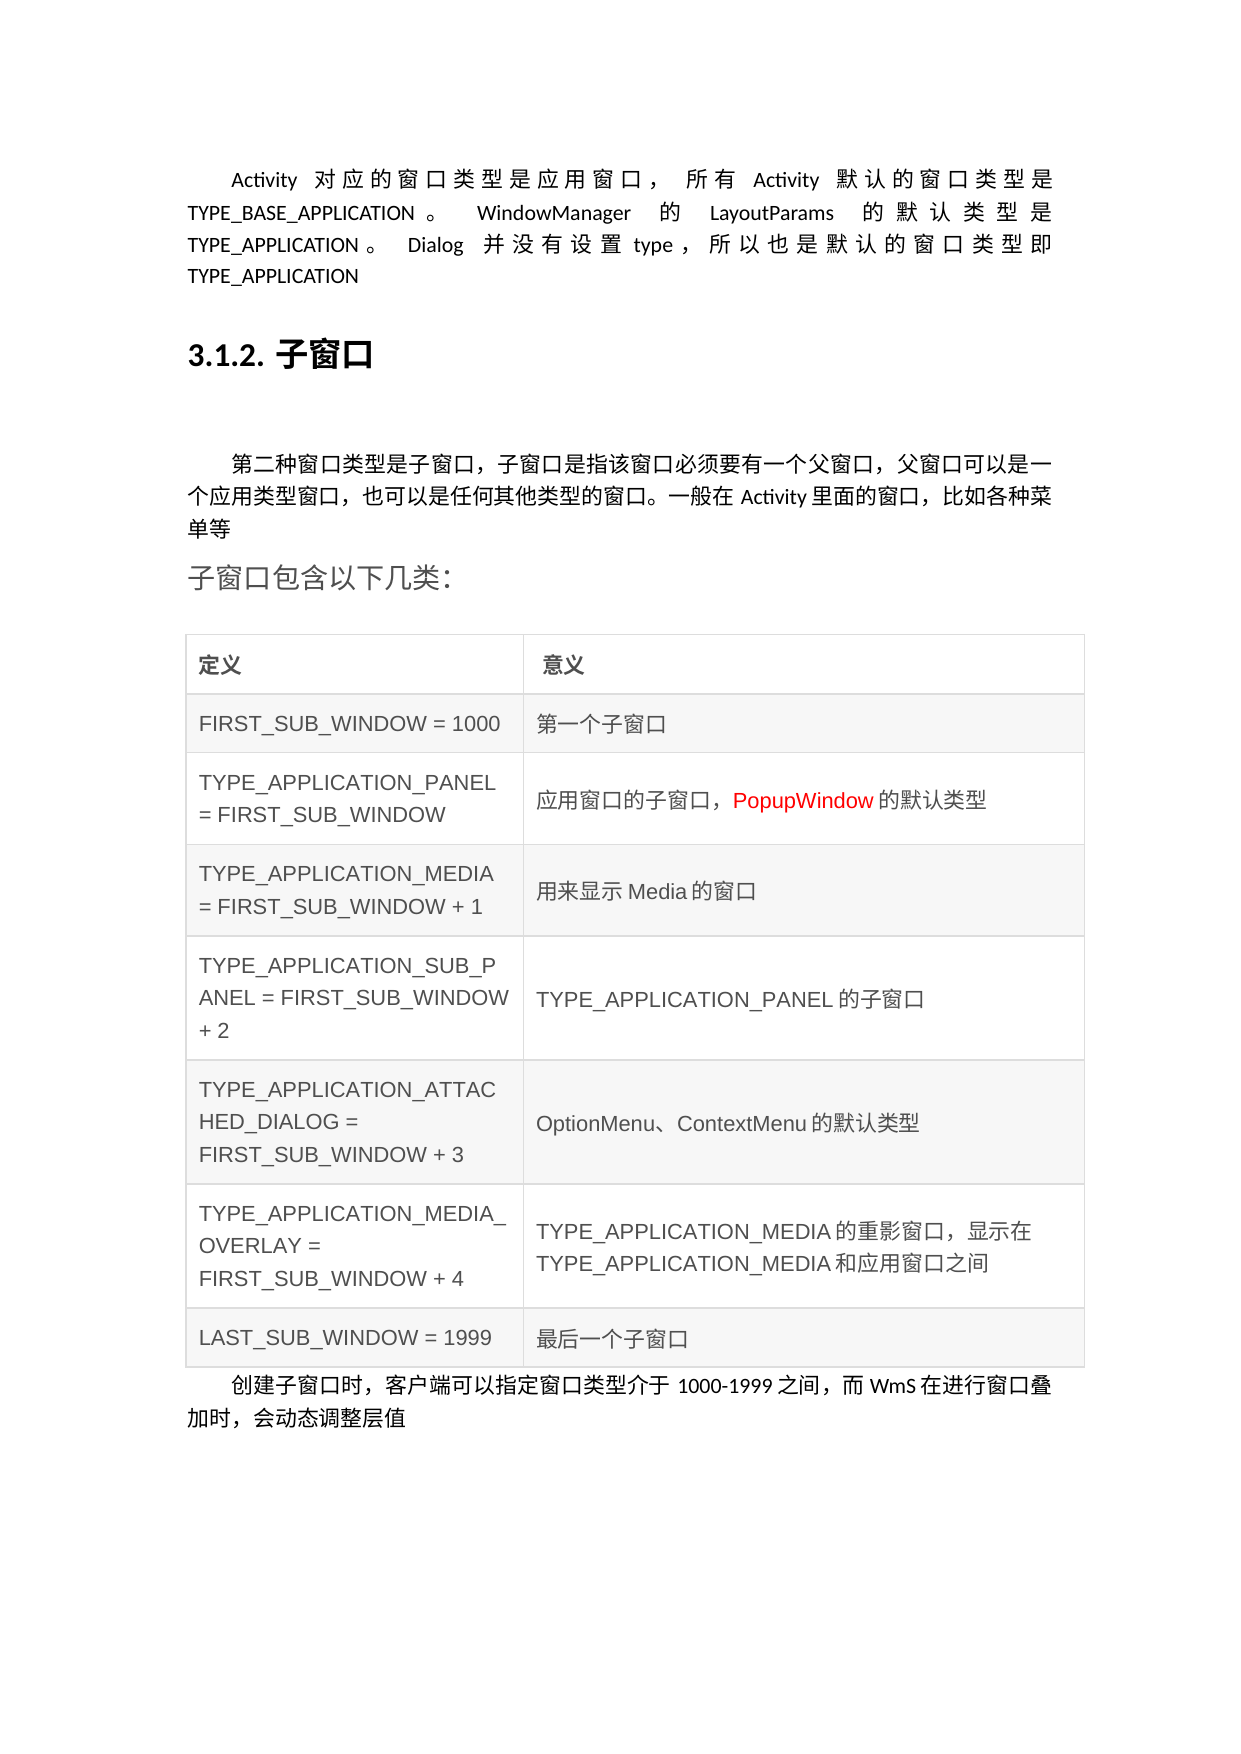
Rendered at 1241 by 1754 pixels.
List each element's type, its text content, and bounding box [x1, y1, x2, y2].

text 子窗口包含以下几类： [187, 544, 1053, 609]
table_cell 最后一个子窗口 [524, 1309, 1084, 1366]
text 创建子窗口时，客户端可以指定窗口类型介于1000-1999之间，而WmS在进行窗口叠加时，会动态调整层值 [187, 1368, 1053, 1433]
table_cell 第一个子窗口 [524, 695, 1084, 752]
text 第二种窗口类型是子窗口，子窗口是指该窗口必须要有一个父窗口，父窗口可以是一个应用类型窗口，也可以是任何其他类型的窗口。一般在Activity里面的窗口，比如各种菜单等 [187, 446, 1053, 544]
table_cell TYPE_APPLICATION_SUB_PANEL = FIRST_SUB_WINDOW + 2 [187, 937, 523, 1059]
table_cell 应用窗口的子窗口，PopupWindow的默认类型 [524, 753, 1084, 843]
table_cell TYPE_APPLICATION_PANEL的子窗口 [524, 937, 1084, 1059]
table_cell 用来显示Media的窗口 [524, 845, 1084, 935]
table_header 意义 [524, 635, 1084, 693]
table_cell TYPE_APPLICATION_MEDIA的重影窗口，显示在TYPE_APPLICATION_MEDIA和应用窗口之间 [524, 1185, 1084, 1307]
text Activity 对应的窗口类型是应用窗口， 所有 Activity 默认的窗口类型是 TYPE_BASE_APPLICATION。 WindowManager 的 LayoutParams 的默认类型是 TYPE_APPLICATION。 Dialog 并没有设置type，所以也是默认的窗口类型即 TYPE_APPLICATION [187, 162, 1053, 292]
table_cell FIRST_SUB_WINDOW = 1000 [187, 695, 523, 752]
table_cell TYPE_APPLICATION_PANEL = FIRST_SUB_WINDOW [187, 753, 523, 843]
table_header 定义 [187, 635, 523, 693]
table_cell TYPE_APPLICATION_MEDIA = FIRST_SUB_WINDOW + 1 [187, 845, 523, 935]
table_cell OptionMenu、ContextMenu的默认类型 [524, 1061, 1084, 1183]
table_cell TYPE_APPLICATION_ATTACHED_DIALOG = FIRST_SUB_WINDOW + 3 [187, 1061, 523, 1183]
table_cell LAST_SUB_WINDOW = 1999 [187, 1309, 523, 1366]
subtitle 子窗口 [187, 319, 1053, 384]
table_cell TYPE_APPLICATION_MEDIA_OVERLAY = FIRST_SUB_WINDOW + 4 [187, 1185, 523, 1307]
